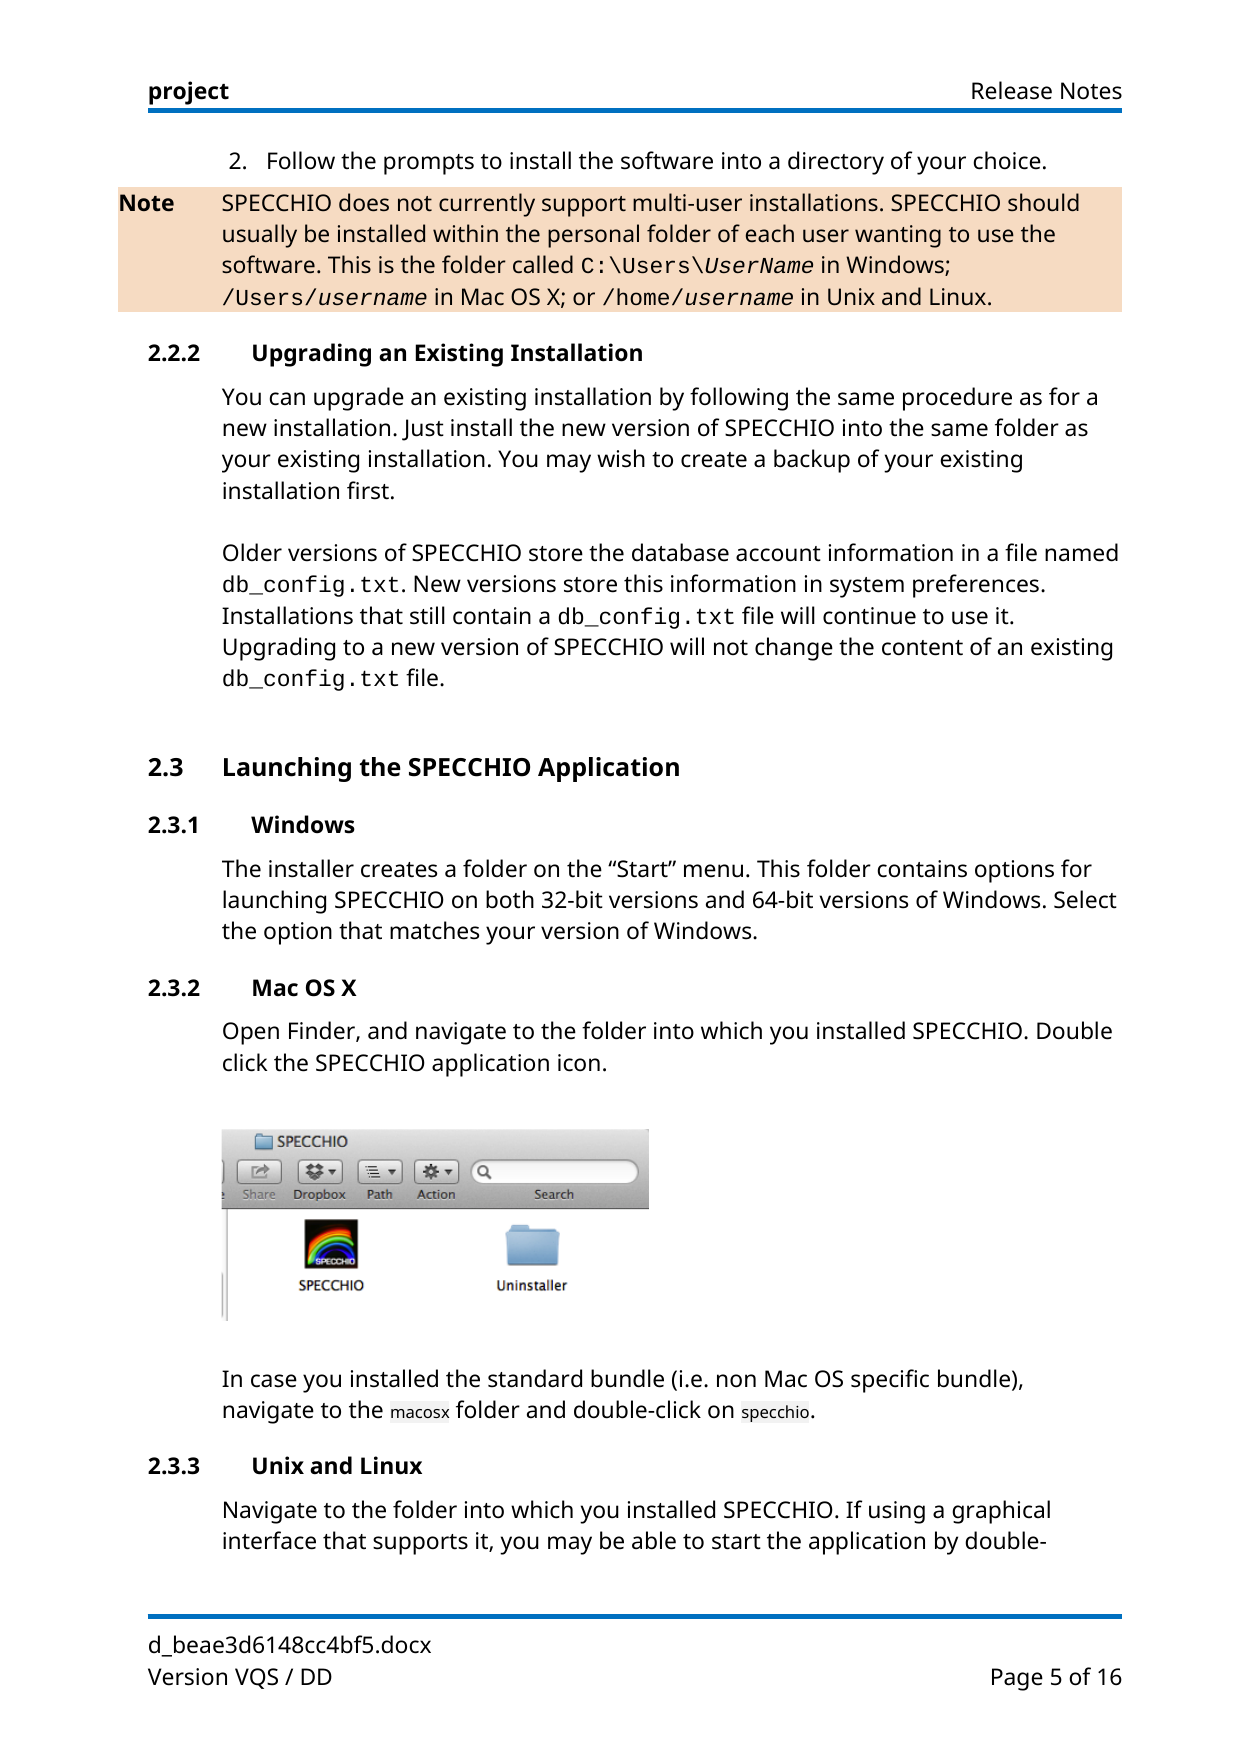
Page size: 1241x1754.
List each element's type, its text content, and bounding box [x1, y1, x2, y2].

text Follow the prompts to install the software into a directory of your choice. [228, 145, 1122, 176]
text Note SPECCHIO does not currently support multi-user installations. SPECCHIO should usually be installed within the personal folder of each user wanting to use the software. This is the folder called C:\Users\UserName in Windows; /Users/username in Mac OS X; or /home/username in Unix and Linux. [118, 187, 1122, 312]
text The installer creates a folder on the “Start” menu. This folder contains options for launching SPECCHIO on both 32-bit versions and 64-bit versions of Windows. Select the option that matches your version of Windows. [222, 853, 1122, 946]
picture [221, 1129, 649, 1321]
subtitle Mac OS X [148, 971, 1122, 1003]
text You can upgrade an existing installation by following the same procedure as for a new installation. Just install the new version of SPECCHIO into the same folder as your existing installation. You may wish to create a backup of your existing installation first. [222, 381, 1122, 506]
text Older versions of SPECCHIO store the database account information in a file named db_config.txt. New versions store this information in system preferences. Installations that still contain a db_config.txt file will continue to use it. Upgrading to a new version of SPECCHIO will not change the content of an existing db_config.txt file. [222, 537, 1122, 694]
subtitle Launching the SPECCHIO Application [148, 750, 1122, 784]
subtitle Windows [148, 809, 1122, 840]
subtitle Upgrading an Existing Installation [148, 337, 1122, 368]
subtitle Unix and Linux [148, 1450, 1122, 1481]
text Open Finder, and navigate to the folder into which you installed SPECCHIO. Double click the SPECCHIO application icon. [222, 1015, 1122, 1078]
text In case you installed the standard bundle (i.e. non Mac OS specific bundle), navigate to the macosx folder and double-click on specchio. [222, 1331, 1122, 1425]
